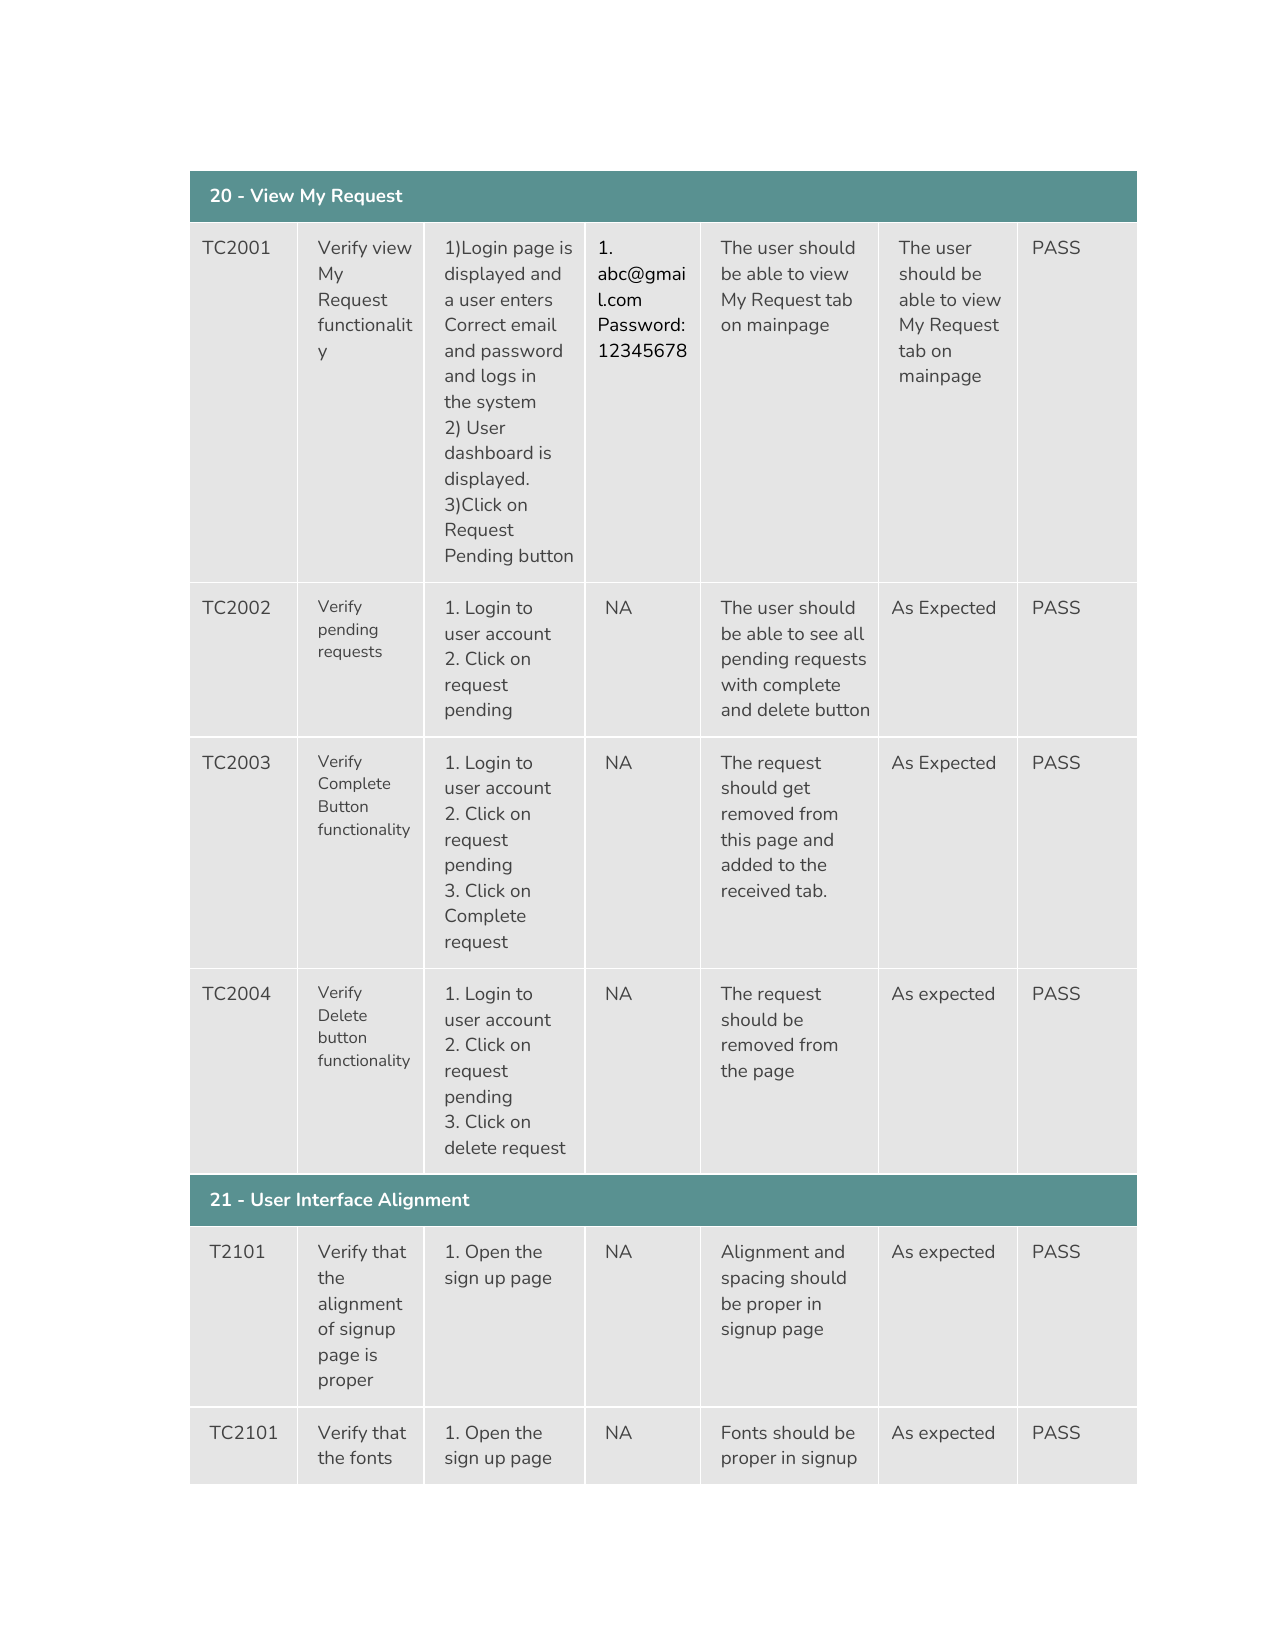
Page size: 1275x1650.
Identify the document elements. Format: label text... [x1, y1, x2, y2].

table_cell As Expected [879, 583, 1017, 736]
table_cell TC2004 [190, 969, 297, 1173]
table_cell TC2003 [190, 738, 297, 968]
table_cell NA [586, 583, 700, 736]
table_cell TC2001 [190, 223, 297, 581]
table_cell The request should be removed from the page [701, 969, 878, 1173]
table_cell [701, 1408, 878, 1484]
table_cell 1. Login to user account 2. Click on request pending [425, 583, 584, 736]
table_cell NA [586, 1227, 700, 1406]
table_cell The request should get removed from this page and added to the received tab. [701, 738, 878, 968]
table_cell T2101 [190, 1227, 297, 1406]
table_cell NA [586, 969, 700, 1173]
table_cell Verify Complete Button functionality [298, 738, 423, 968]
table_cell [298, 1408, 423, 1484]
table_cell NA [586, 1408, 700, 1484]
table_cell Verify Delete button functionality [298, 969, 423, 1173]
table_cell The user should be able to view My Request tab on mainpage [701, 223, 878, 581]
table_cell PASS [1018, 738, 1137, 968]
table_cell Verify view My Request functionality [298, 223, 423, 581]
table_cell As expected [879, 1227, 1017, 1406]
table_cell As expected [879, 1408, 1017, 1484]
table_cell 1. abc@gmail.com Password: 12345678 [586, 223, 700, 581]
table_cell 20 - View My Request [190, 171, 1137, 222]
table_cell PASS [1018, 583, 1137, 736]
table_cell 1. Login to user account 2. Click on request pending 3. Click on Complete request [425, 738, 584, 968]
table_cell The user should be able to see all pending requests with complete and delete button [701, 583, 878, 736]
table_cell PASS [1018, 1227, 1137, 1406]
table_cell TC2002 [190, 583, 297, 736]
table_cell PASS [1018, 223, 1137, 581]
table_cell As expected [879, 969, 1017, 1173]
table_cell Verify pending requests [298, 583, 423, 736]
table_cell PASS [1018, 1408, 1137, 1484]
table_cell 1)Login page is displayed and a user enters Correct email and password and logs in the system 2) User dashboard is displayed. 3)Click on Request Pending button [425, 223, 584, 581]
table_cell NA [586, 738, 700, 968]
table_cell The user should be able to view My Request tab on mainpage [879, 223, 1017, 581]
table_cell 1. Open the sign up page [425, 1227, 584, 1406]
table_cell 1. Login to user account 2. Click on request pending 3. Click on delete request [425, 969, 584, 1173]
table_cell PASS [1018, 969, 1137, 1173]
table_cell As Expected [879, 738, 1017, 968]
table_cell 21 - User Interface Alignment [190, 1175, 1137, 1226]
table_cell Alignment and spacing should be proper in signup page [701, 1227, 878, 1406]
table_cell Verify that the alignment of signup page is proper [298, 1227, 423, 1406]
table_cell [425, 1408, 584, 1484]
table_cell TC2101 [190, 1408, 297, 1484]
